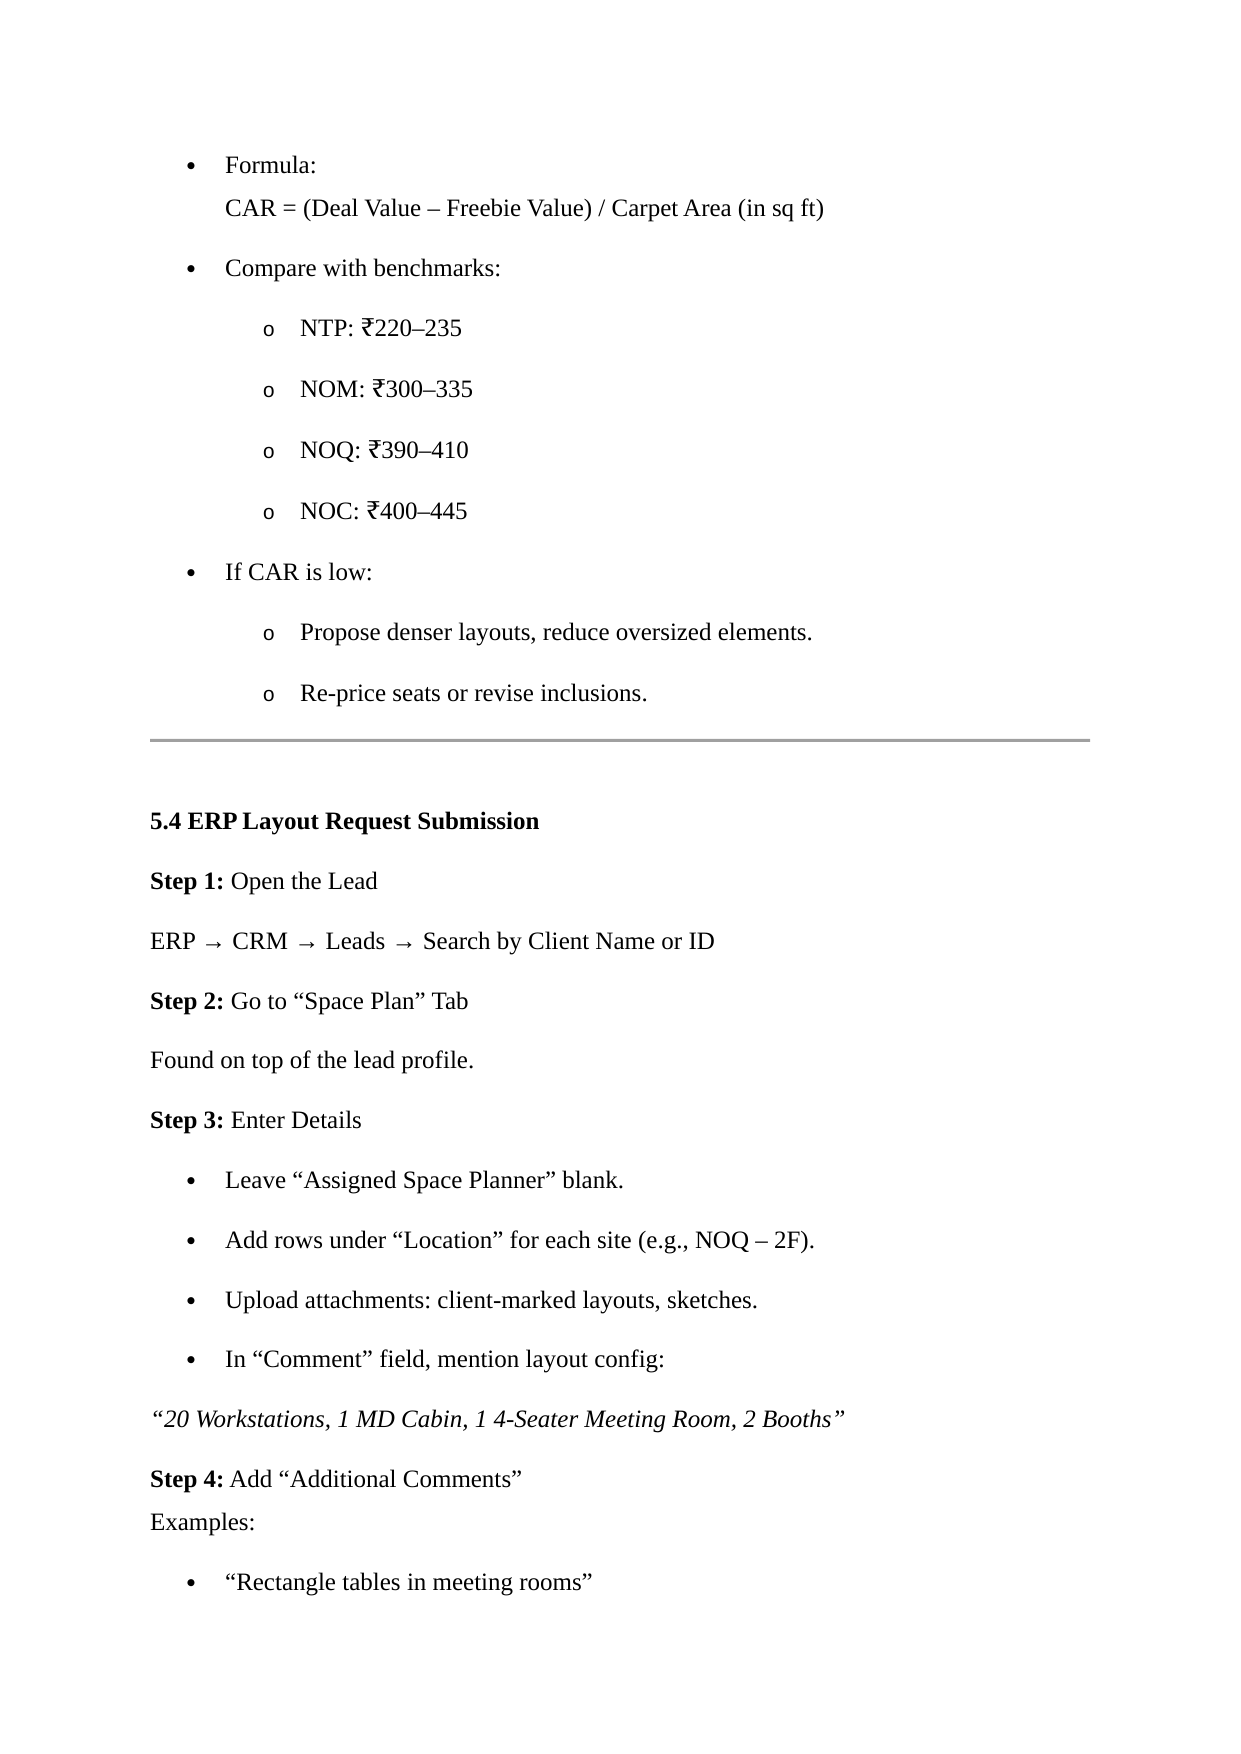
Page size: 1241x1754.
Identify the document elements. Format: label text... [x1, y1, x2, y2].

list Re-price seats or revise inclusions. [262, 678, 1090, 707]
text Found on top of the lead profile. [150, 1046, 1090, 1074]
list In “Comment” field, mention layout config: [187, 1344, 1090, 1373]
text Step 3: Enter Details [150, 1105, 1090, 1134]
list Compare with benchmarks: [187, 253, 1090, 282]
text “20 Workstations, 1 MD Cabin, 1 4-Seater Meeting Room, 2 Booths” [150, 1404, 1090, 1433]
list Propose denser layouts, reduce oversized elements. [262, 617, 1090, 646]
text 5.4 ERP Layout Request Submission [150, 806, 1090, 835]
list Add rows under “Location” for each site (e.g., NOQ – 2F). [187, 1225, 1090, 1254]
list Leave “Assigned Space Planner” blank. [187, 1165, 1090, 1194]
text Step 2: Go to “Space Plan” Tab [150, 986, 1090, 1014]
list NTP: ₹220–235 [262, 313, 1090, 342]
list NOC: ₹400–445 [262, 496, 1090, 525]
list “Rectangle tables in meeting rooms” [187, 1567, 1090, 1596]
list Formula: CAR = (Deal Value – Freebie Value) / Carpet Area (in sq ft) [187, 150, 1090, 222]
text Step 4: Add “Additional Comments” Examples: [150, 1464, 1090, 1536]
list If CAR is low: [187, 557, 1090, 586]
list NOQ: ₹390–410 [262, 435, 1090, 464]
list Upload attachments: client-marked layouts, sketches. [187, 1285, 1090, 1313]
text Step 1: Open the Lead [150, 866, 1090, 895]
text ERP → CRM → Leads → Search by Client Name or ID [150, 926, 1090, 955]
list NOM: ₹300–335 [262, 374, 1090, 403]
